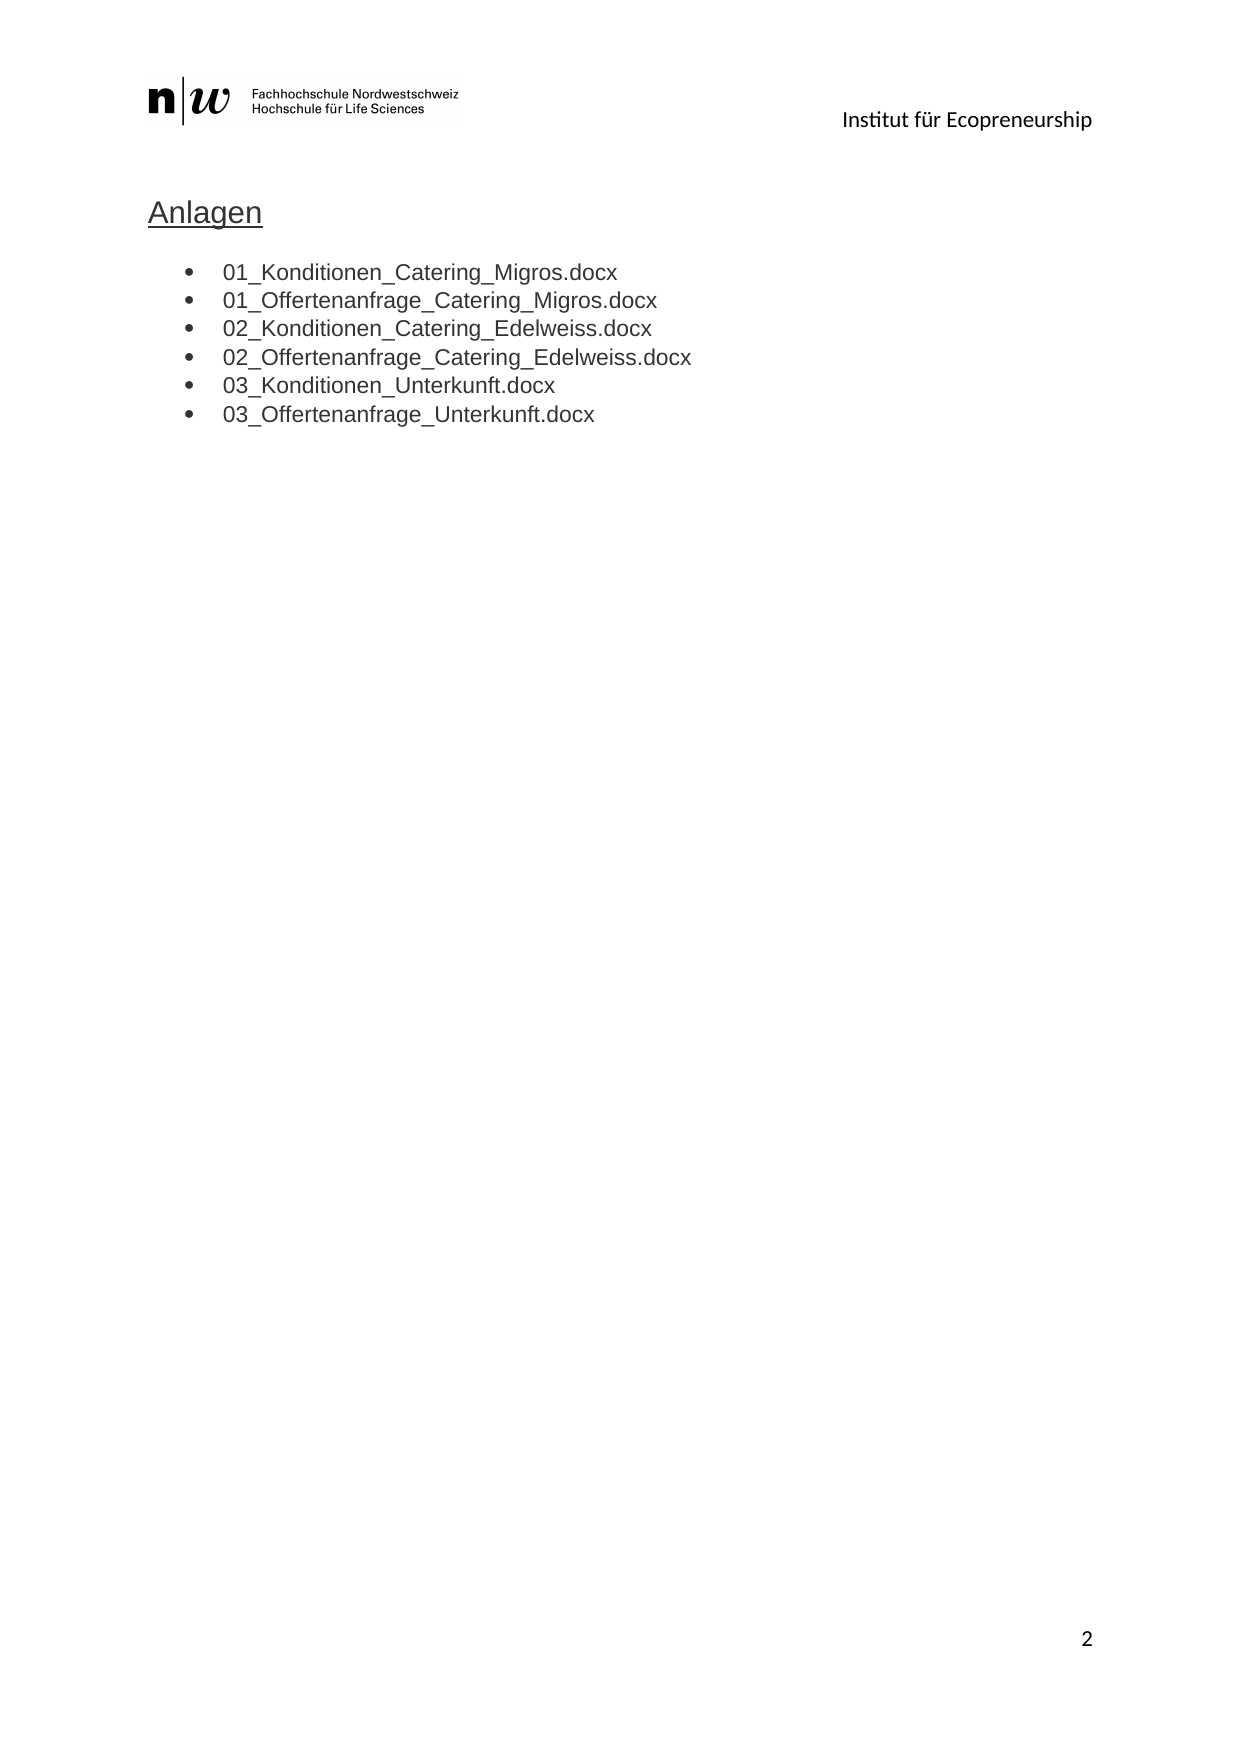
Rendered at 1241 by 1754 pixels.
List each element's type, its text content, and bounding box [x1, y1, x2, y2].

list 02_Offertenanfrage_Catering_Edelweiss.docx [185, 344, 1093, 370]
list 03_Offertenanfrage_Unterkunft.docx [185, 401, 1093, 427]
list 03_Konditionen_Unterkunft.docx [185, 372, 1093, 398]
list 02_Konditionen_Catering_Edelweiss.docx [185, 315, 1093, 342]
list 01_Offertenanfrage_Catering_Migros.docx [185, 287, 1093, 313]
picture [147, 73, 460, 128]
list 01_Konditionen_Catering_Migros.docx [185, 258, 1093, 285]
text Anlagen [148, 194, 1093, 258]
